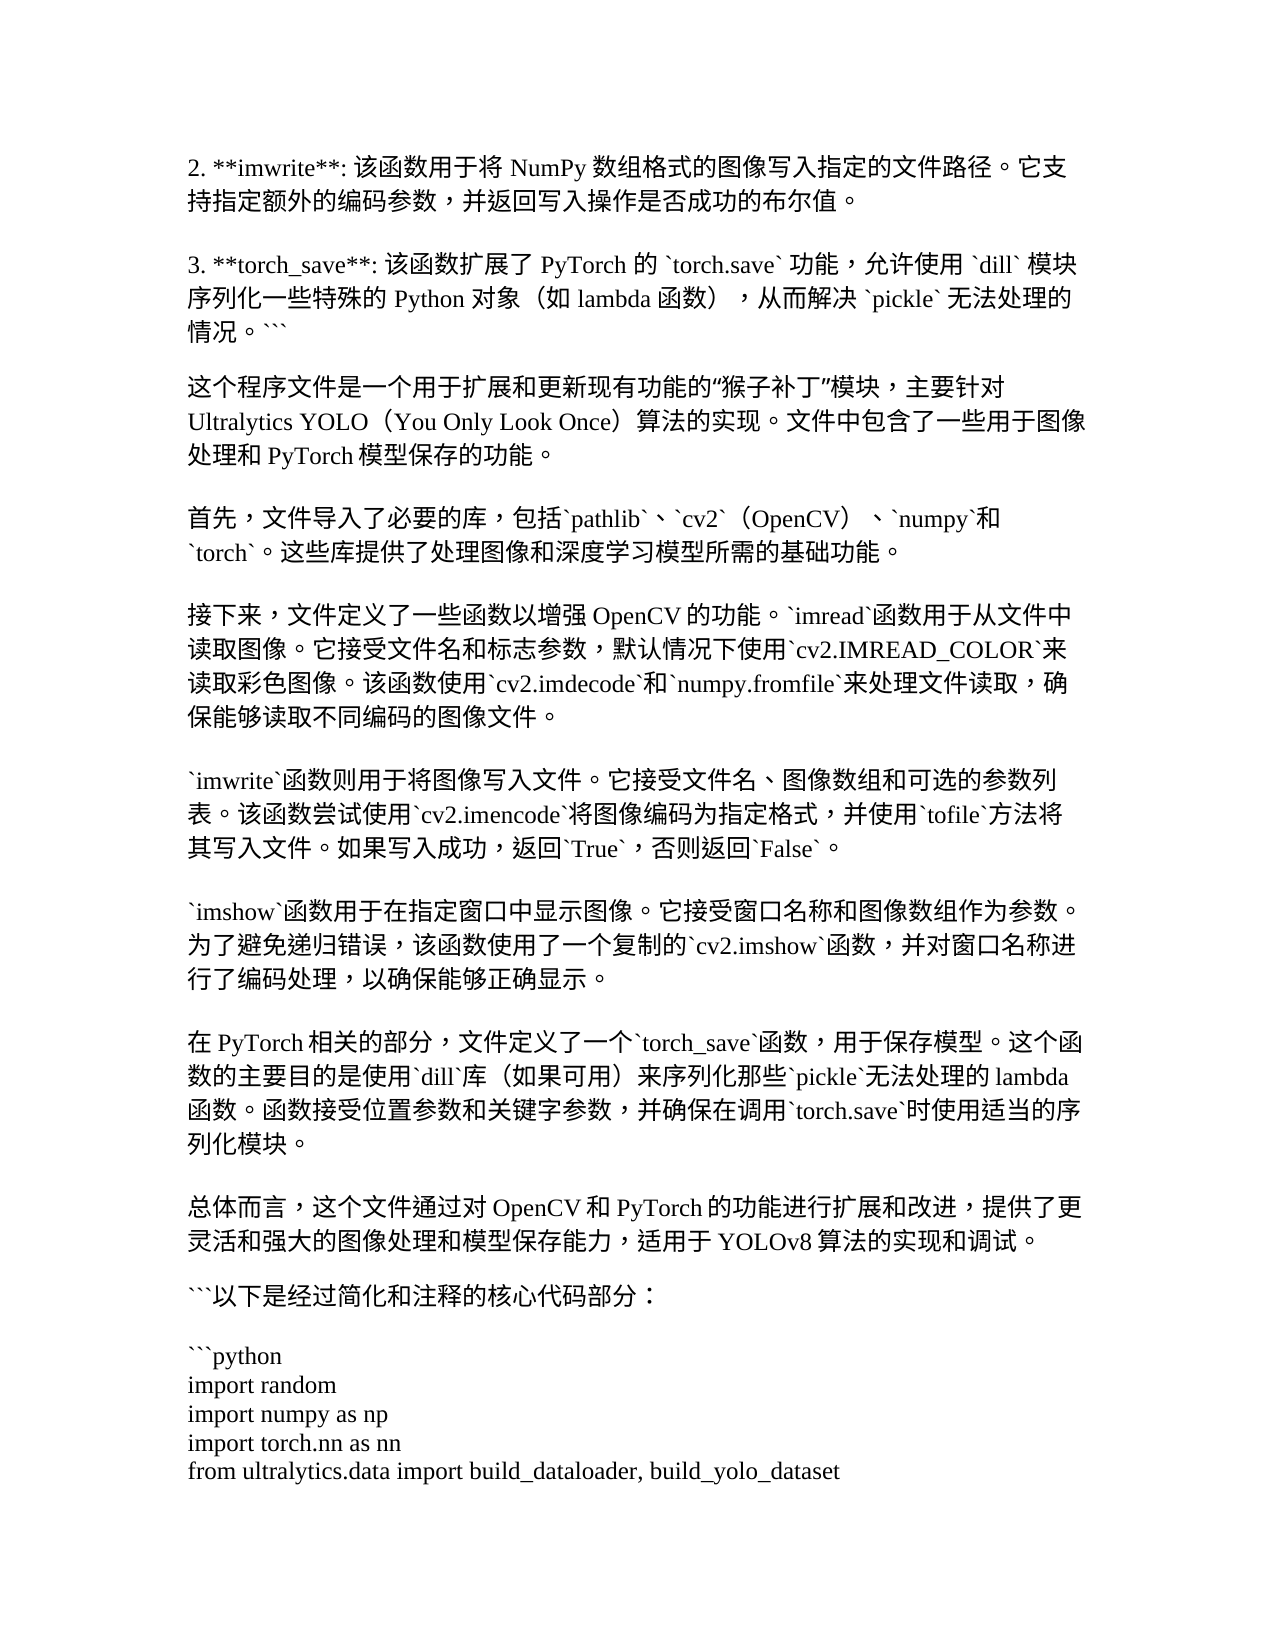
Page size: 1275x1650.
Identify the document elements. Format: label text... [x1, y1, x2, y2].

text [187, 150, 1087, 349]
text 这个程序文件是一个用于扩展和更新现有功能的“猴子补丁”模块，主要针对Ultralytics YOLO（You Only Look Once）算法的实现。文件中包含了一些用于图像处理和PyTorch模型保存的功能。 首先，文件导入了必要的库，包括`pathlib`、`cv2`（OpenCV）、`numpy`和`torch`。这些库提供了处理图像和深度学习模型所需的基础功能。 接下来，文件定义了一些函数以增强OpenCV的功能。`imread`函数用于从文件中读取图像。它接受文件名和标志参数，默认情况下使用`cv2.IMREAD_COLOR`来读取彩色图像。该函数使用`cv2.imdecode`和`numpy.fromfile`来处理文件读取，确保能够读取不同编码的图像文件。 `imwrite`函数则用于将图像写入文件。它接受文件名、图像数组和可选的参数列表。该函数尝试使用`cv2.imencode`将图像编码为指定格式，并使用`tofile`方法将其写入文件。如果写入成功，返回`True`，否则返回`False`。 `imshow`函数用于在指定窗口中显示图像。它接受窗口名称和图像数组作为参数。为了避免递归错误，该函数使用了一个复制的`cv2.imshow`函数，并对窗口名称进行了编码处理，以确保能够正确显示。 在PyTorch相关的部分，文件定义了一个`torch_save`函数，用于保存模型。这个函数的主要目的是使用`dill`库（如果可用）来序列化那些`pickle`无法处理的lambda函数。函数接受位置参数和关键字参数，并确保在调用`torch.save`时使用适当的序列化模块。 总体而言，这个文件通过对OpenCV和PyTorch的功能进行扩展和改进，提供了更灵活和强大的图像处理和模型保存能力，适用于YOLOv8算法的实现和调试。 [187, 370, 1087, 1258]
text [187, 1278, 1087, 1485]
